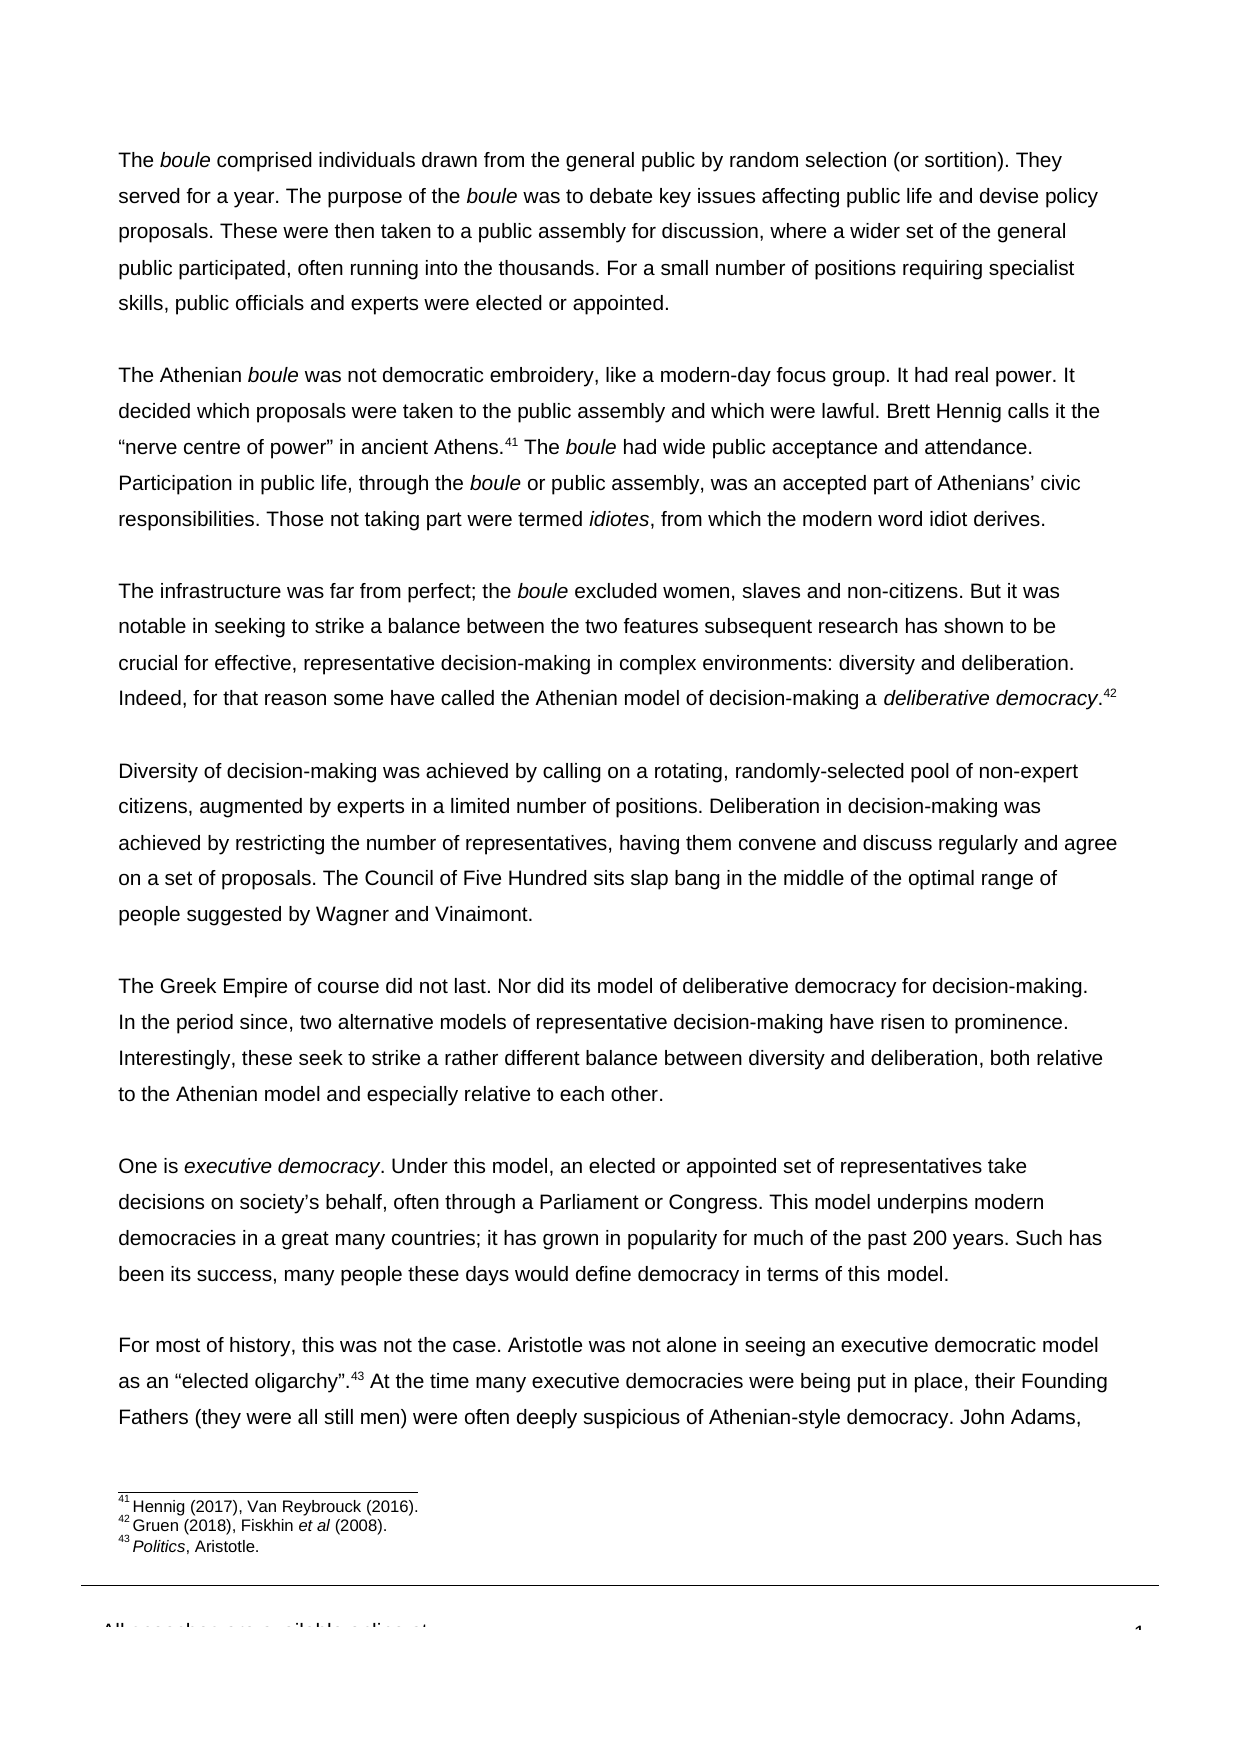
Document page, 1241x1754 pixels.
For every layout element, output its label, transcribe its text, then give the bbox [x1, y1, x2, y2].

text 43 Politics, Aristotle. [118, 1536, 1134, 1556]
text The Athenian boule was not democratic embroidery, like a modern-day focus group. It had real power. It decided which proposals were taken to the public assembly and which were lawful. Brett Hennig calls it the “nerve centre of power” in ancient Athens.41 The boule had wide public acceptance and attendance. [118, 363, 1134, 459]
text The infrastructure was far from perfect; the boule excluded women, slaves and non-citizens. But it was notable in seeking to strike a balance between the two features subsequent research has shown to be crucial for effective, representative decision-making in complex environments: diversity and deliberation. Indeed, for that reason some have called the Athenian model of decision-making a deliberative democracy.42 [118, 578, 1119, 710]
text Interestingly, these seek to strike a rather different balance between diversity and deliberation, both relative to the Athenian model and especially relative to each other. [118, 1046, 1119, 1106]
text 41 Hennig (2017), Van Reybrouck (2016). [118, 1491, 1134, 1516]
text For most of history, this was not the case. Aristotle was not alone in seeing an executive democratic model as an “elected oligarchy”.43 At the time many executive democracies were being put in place, their Founding Fathers (they were all still men) were often deeply suspicious of Athenian-style democracy. John Adams, [118, 1333, 1119, 1429]
text The boule comprised individuals drawn from the general public by random selection (or sortition). They served for a year. The purpose of the boule was to debate key issues affecting public life and devise policy proposals. These were then taken to a public assembly for discussion, where a wider set of the general public participated, often running into the thousands. For a small number of positions requiring specialist skills, public officials and experts were elected or appointed. [118, 147, 1119, 315]
text Diversity of decision-making was achieved by calling on a rotating, randomly-selected pool of non-expert citizens, augmented by experts in a limited number of positions. Deliberation in decision-making was achieved by restricting the number of representatives, having them convene and discuss regularly and agree on a set of proposals. The Council of Five Hundred sits slap bang in the middle of the optimal range of people suggested by Wagner and Vinaimont. [118, 758, 1120, 926]
text 42 Gruen (2018), Fiskhin et al (2008). [118, 1516, 1134, 1536]
text One is executive democracy. Under this model, an elected or appointed set of representatives take decisions on society’s behalf, often through a Parliament or Congress. This model underpins modern democracies in a great many countries; it has grown in popularity for much of the past 200 years. Such has been its success, many people these days would define democracy in terms of this model. [118, 1153, 1114, 1285]
text The Greek Empire of course did not last. Nor did its model of deliberative democracy for decision-making. In the period since, two alternative models of representative decision-making have risen to prominence. [118, 974, 1103, 1034]
text Participation in public life, through the boule or public assembly, was an accepted part of Athenians’ civic responsibilities. Those not taking part were termed idiotes, from which the modern word idiot derives. [118, 471, 1083, 531]
